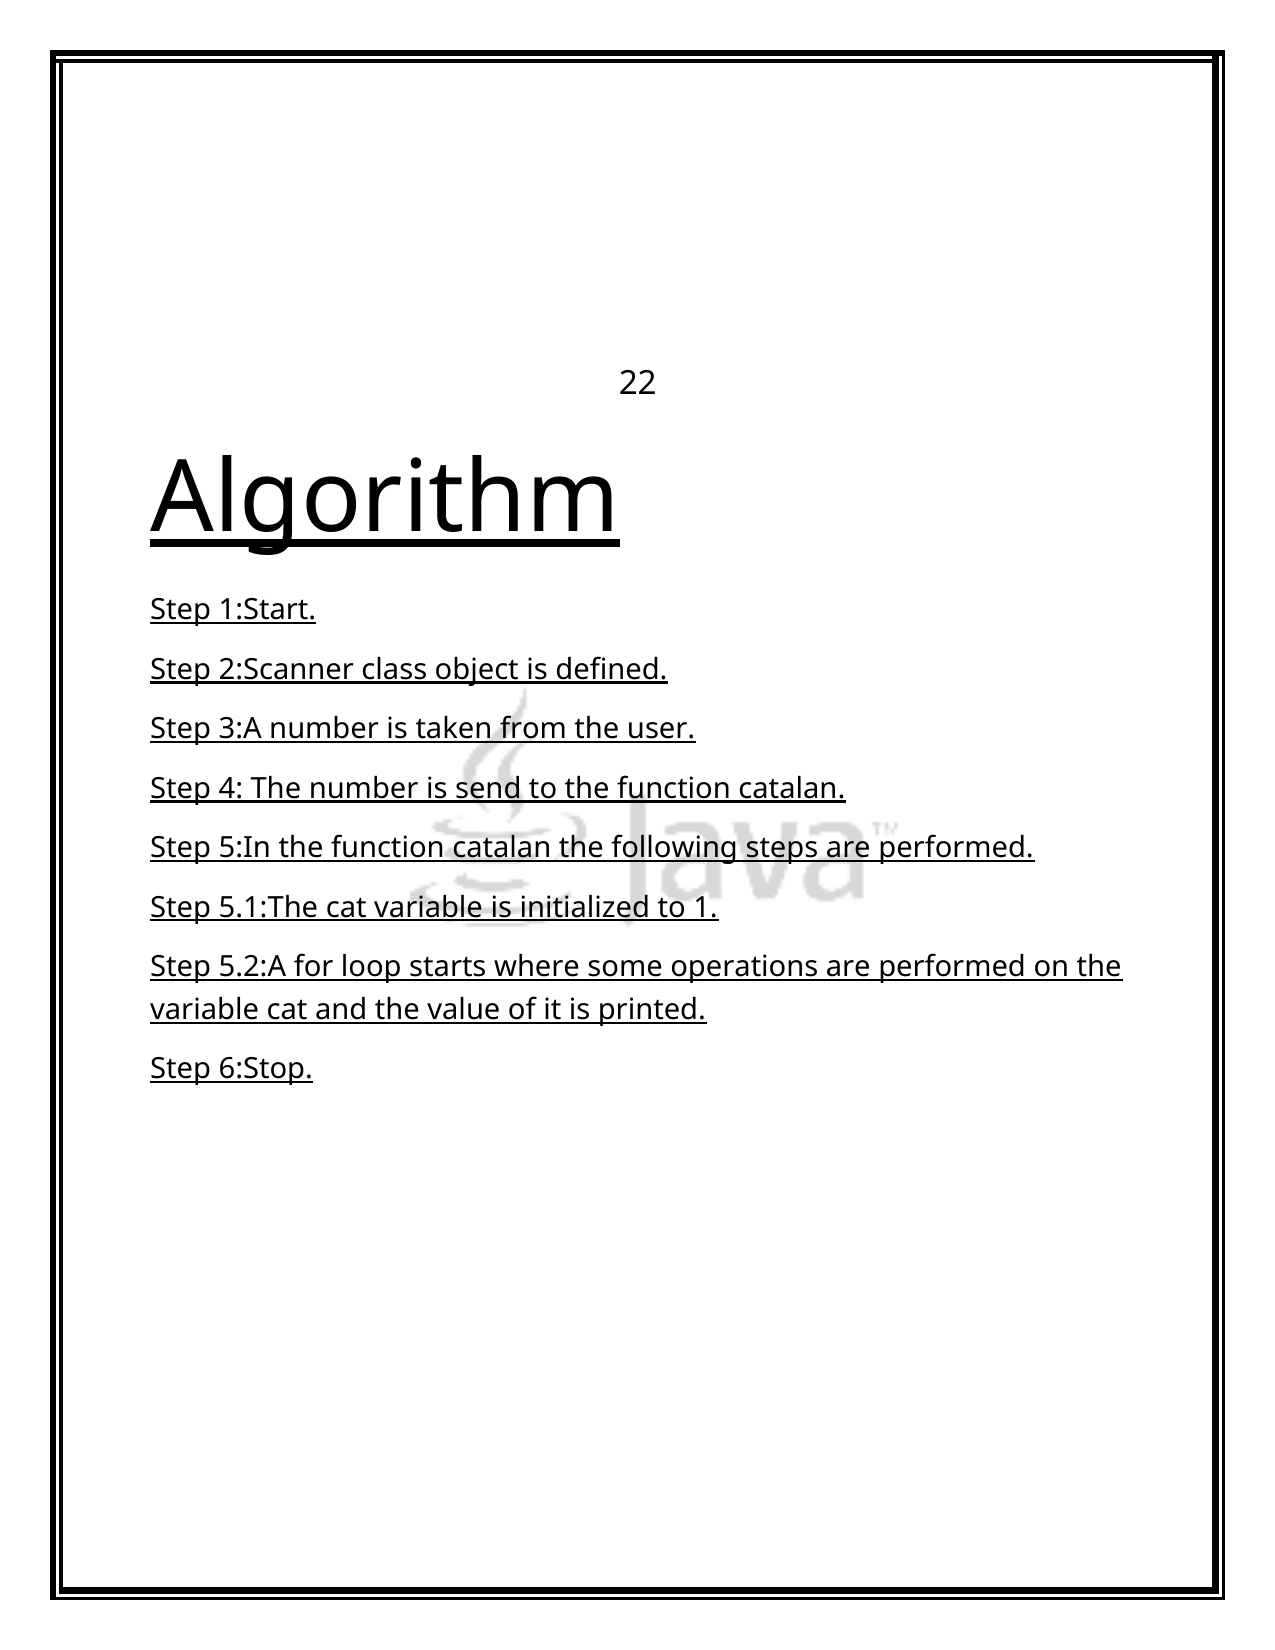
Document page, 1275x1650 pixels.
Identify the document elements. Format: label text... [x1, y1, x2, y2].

text 22 [150, 359, 1125, 404]
text Step 5.2:A for loop starts where some operations are performed on the variable cat and the value of it is printed. [150, 945, 1125, 1028]
text Step 5.1:The cat variable is initialized to 1. [150, 886, 1125, 926]
text Step 5:In the function catalan the following steps are performed. [150, 826, 1125, 866]
text Step 3:A number is taken from the user. [150, 707, 1125, 747]
text Step 4: The number is send to the function catalan. [150, 767, 1125, 807]
text Algorithm [150, 425, 1125, 561]
text Step 6:Stop. [150, 1048, 1125, 1087]
text Step 1:Start. [150, 588, 1125, 628]
text Step 2:Scanner class object is defined. [150, 648, 1125, 688]
